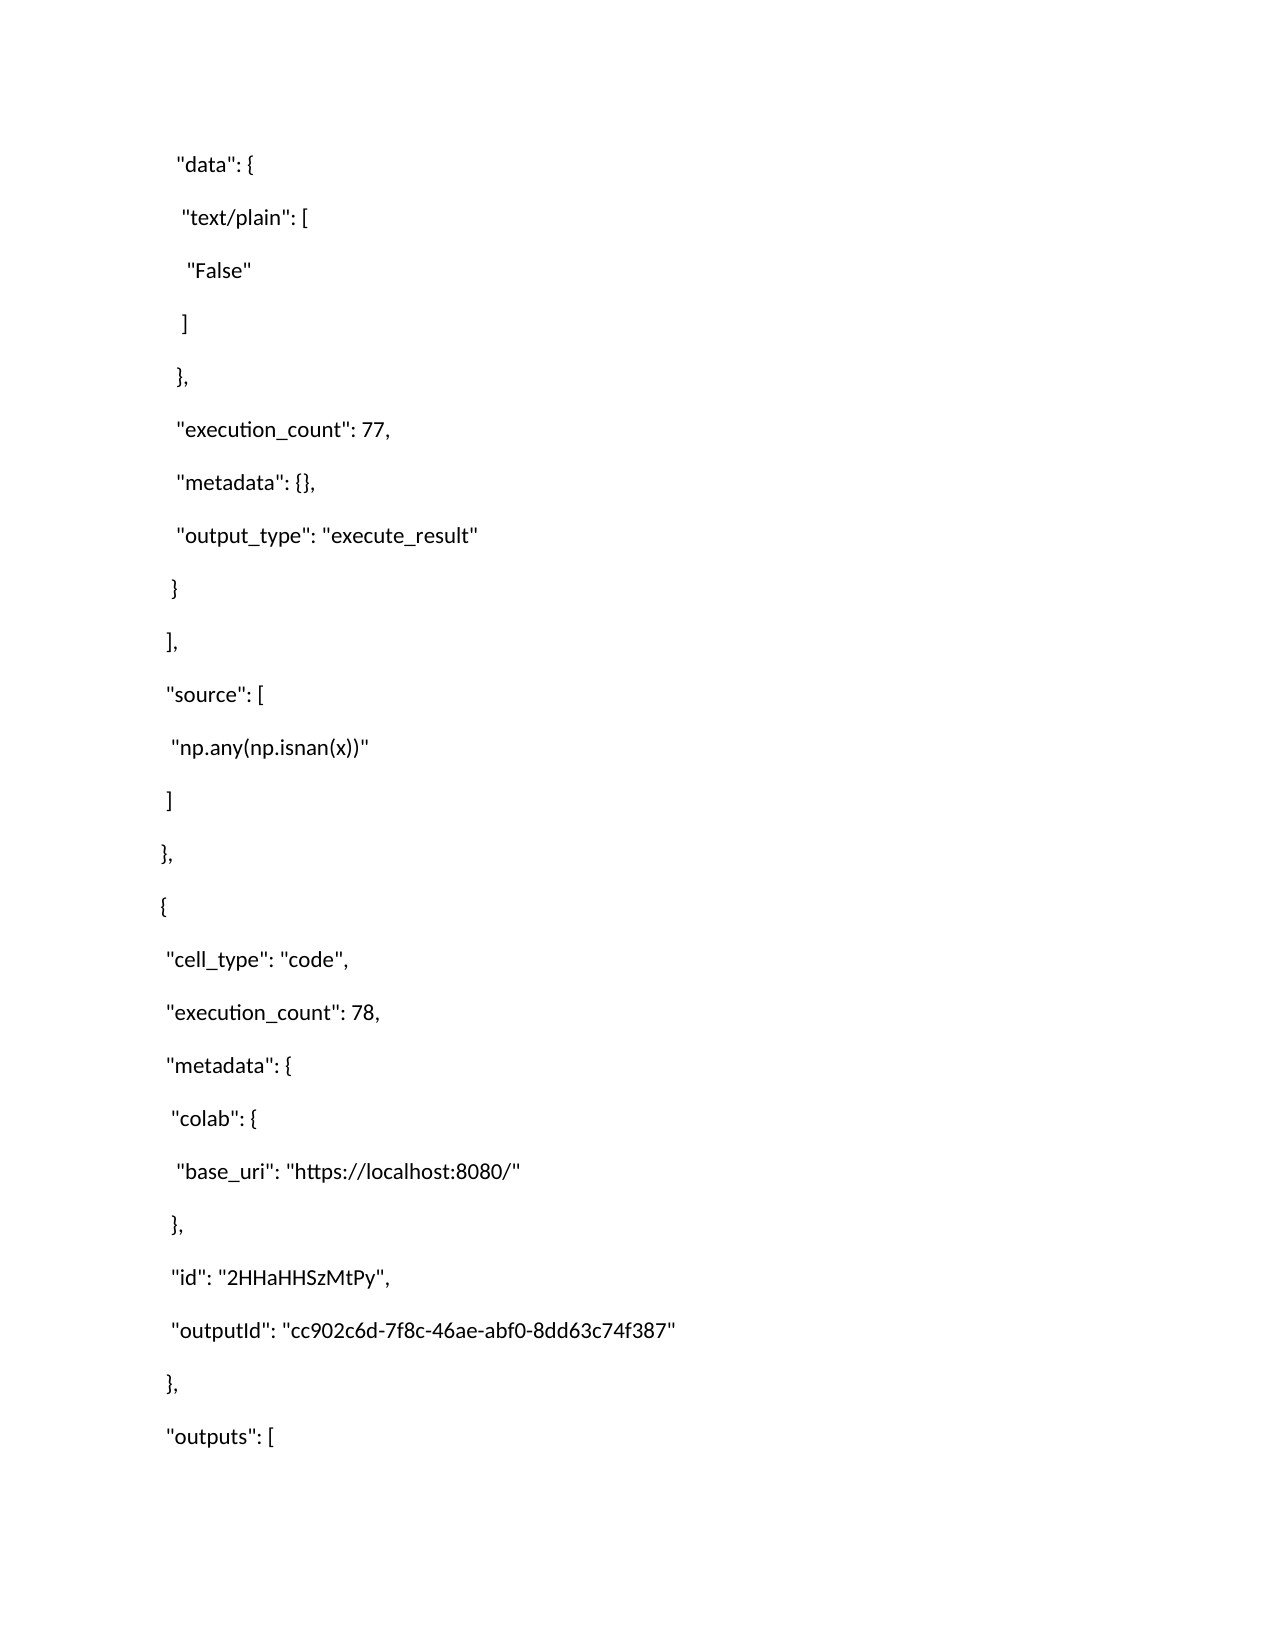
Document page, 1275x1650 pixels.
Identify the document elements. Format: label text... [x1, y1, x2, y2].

text "outputs": [ [150, 1422, 1125, 1451]
text ] [150, 309, 1125, 337]
text ], [150, 627, 1125, 655]
text }, [150, 362, 1125, 390]
text "data": { [150, 150, 1125, 178]
text }, [150, 839, 1125, 867]
text "np.any(np.isnan(x))" [150, 733, 1125, 761]
text "output_type": "execute_result" [150, 521, 1125, 549]
text "cell_type": "code", [150, 945, 1125, 973]
text "False" [150, 256, 1125, 284]
text "text/plain": [ [150, 203, 1125, 231]
text "outputId": "cc902c6d-7f8c-46ae-abf0-8dd63c74f387" [150, 1316, 1125, 1344]
text "metadata": { [150, 1051, 1125, 1079]
text { [150, 892, 1125, 920]
text "base_uri": "https://localhost:8080/" [150, 1157, 1125, 1185]
text "id": "2HHaHHSzMtPy", [150, 1263, 1125, 1291]
text }, [150, 1369, 1125, 1397]
text ] [150, 786, 1125, 814]
text "execution_count": 78, [150, 998, 1125, 1026]
text "colab": { [150, 1104, 1125, 1132]
text "source": [ [150, 680, 1125, 708]
text "execution_count": 77, [150, 415, 1125, 443]
text "metadata": {}, [150, 468, 1125, 496]
text } [150, 574, 1125, 602]
text }, [150, 1210, 1125, 1238]
